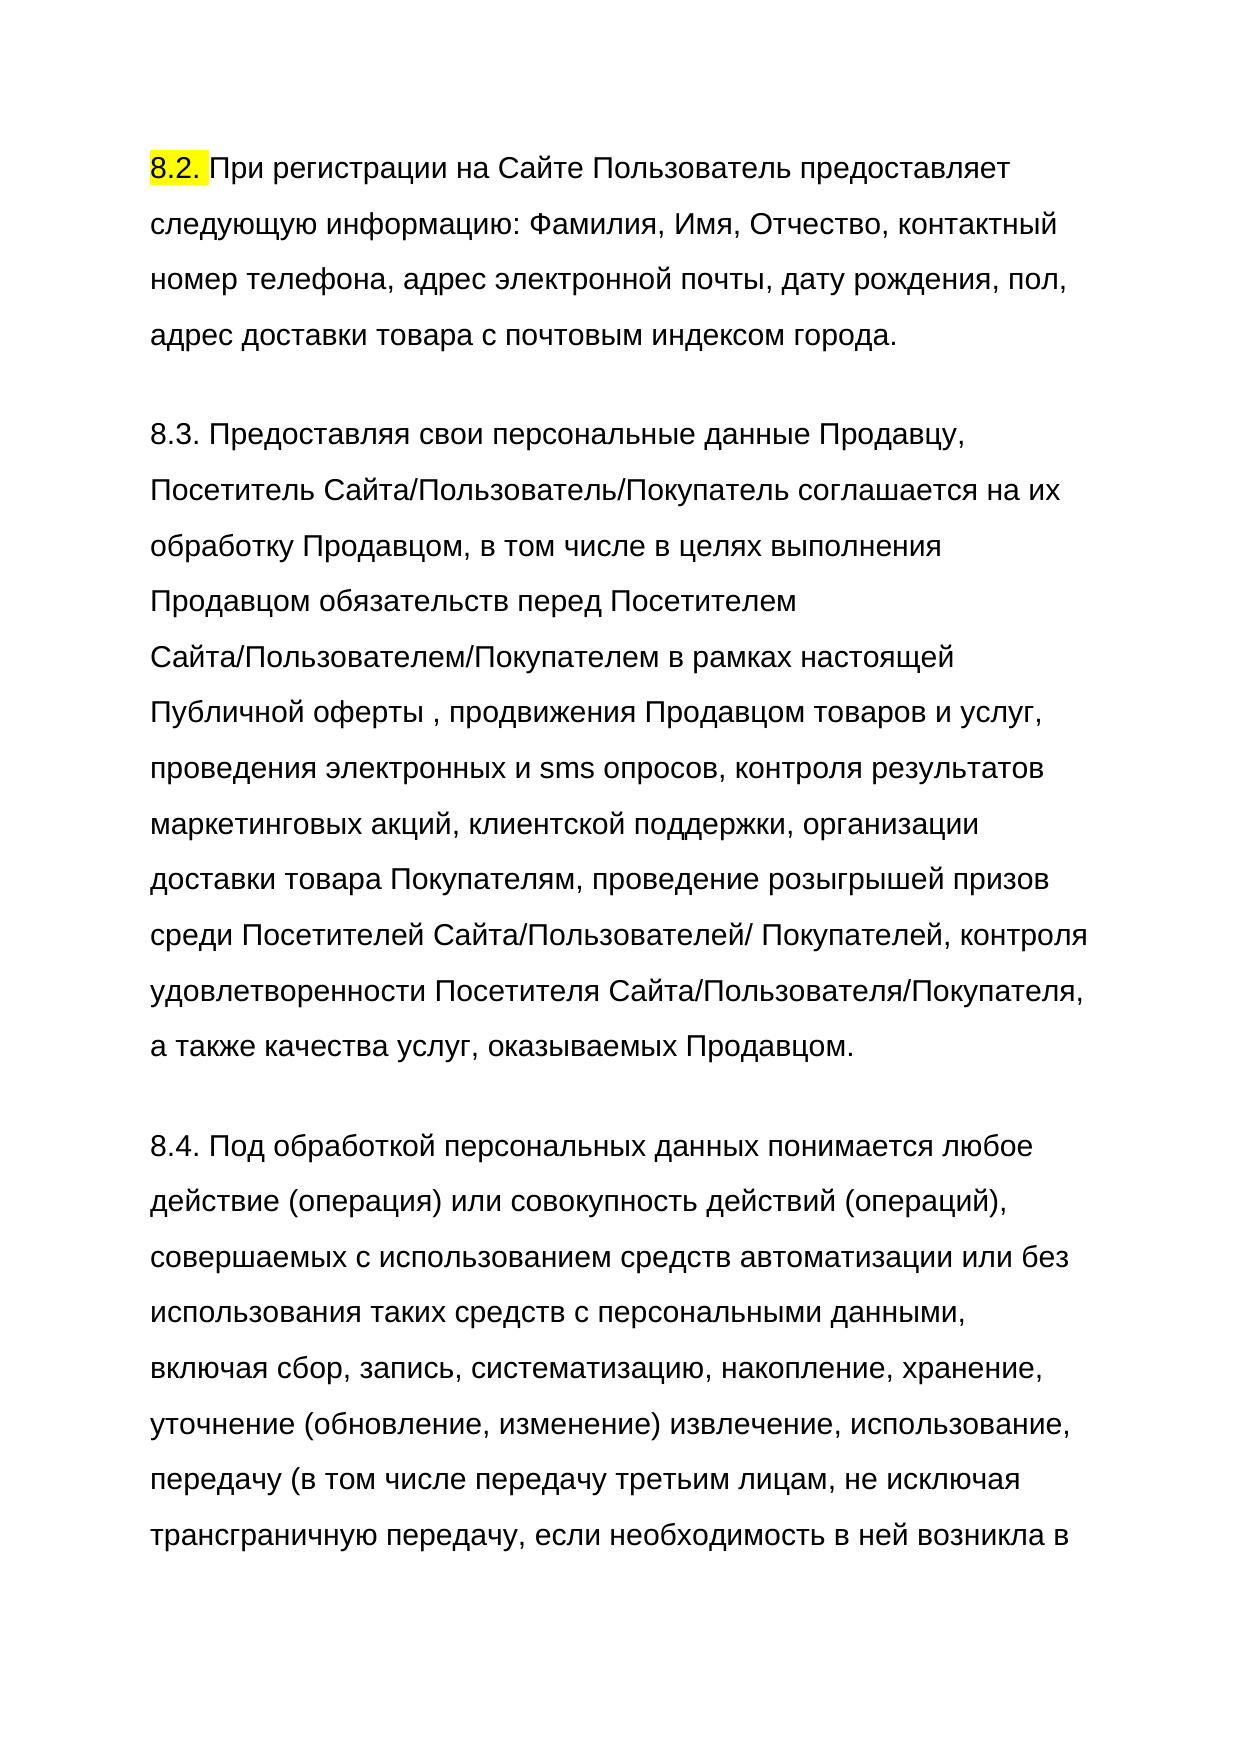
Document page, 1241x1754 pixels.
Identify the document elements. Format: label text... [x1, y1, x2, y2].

text 8.2. При регистрации на Сайте Пользователь предоставляет следующую информацию: Фамилия, Имя, Отчество, контактный номер телефона, адрес электронной почты, дату рождения, пол, адрес доставки товара с почтовым индексом города. [150, 150, 1090, 352]
text 8.3. Предоставляя свои персональные данные Продавцу, Посетитель Сайта/Пользователь/Покупатель соглашается на их обработку Продавцом, в том числе в целях выполнения Продавцом обязательств перед Посетителем Сайта/Пользователем/Покупателем в рамках настоящей Публичной оферты , продвижения Продавцом товаров и услуг, проведения электронных и sms опросов, контроля результатов маркетинговых акций, клиентской поддержки, организации доставки товара Покупателям, проведение розыгрышей призов среди Посетителей Сайта/Пользователей/ Покупателей, контроля удовлетворенности Посетителя Сайта/Пользователя/Покупателя, а также качества услуг, оказываемых Продавцом. [150, 416, 1090, 1063]
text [150, 1127, 1090, 1552]
